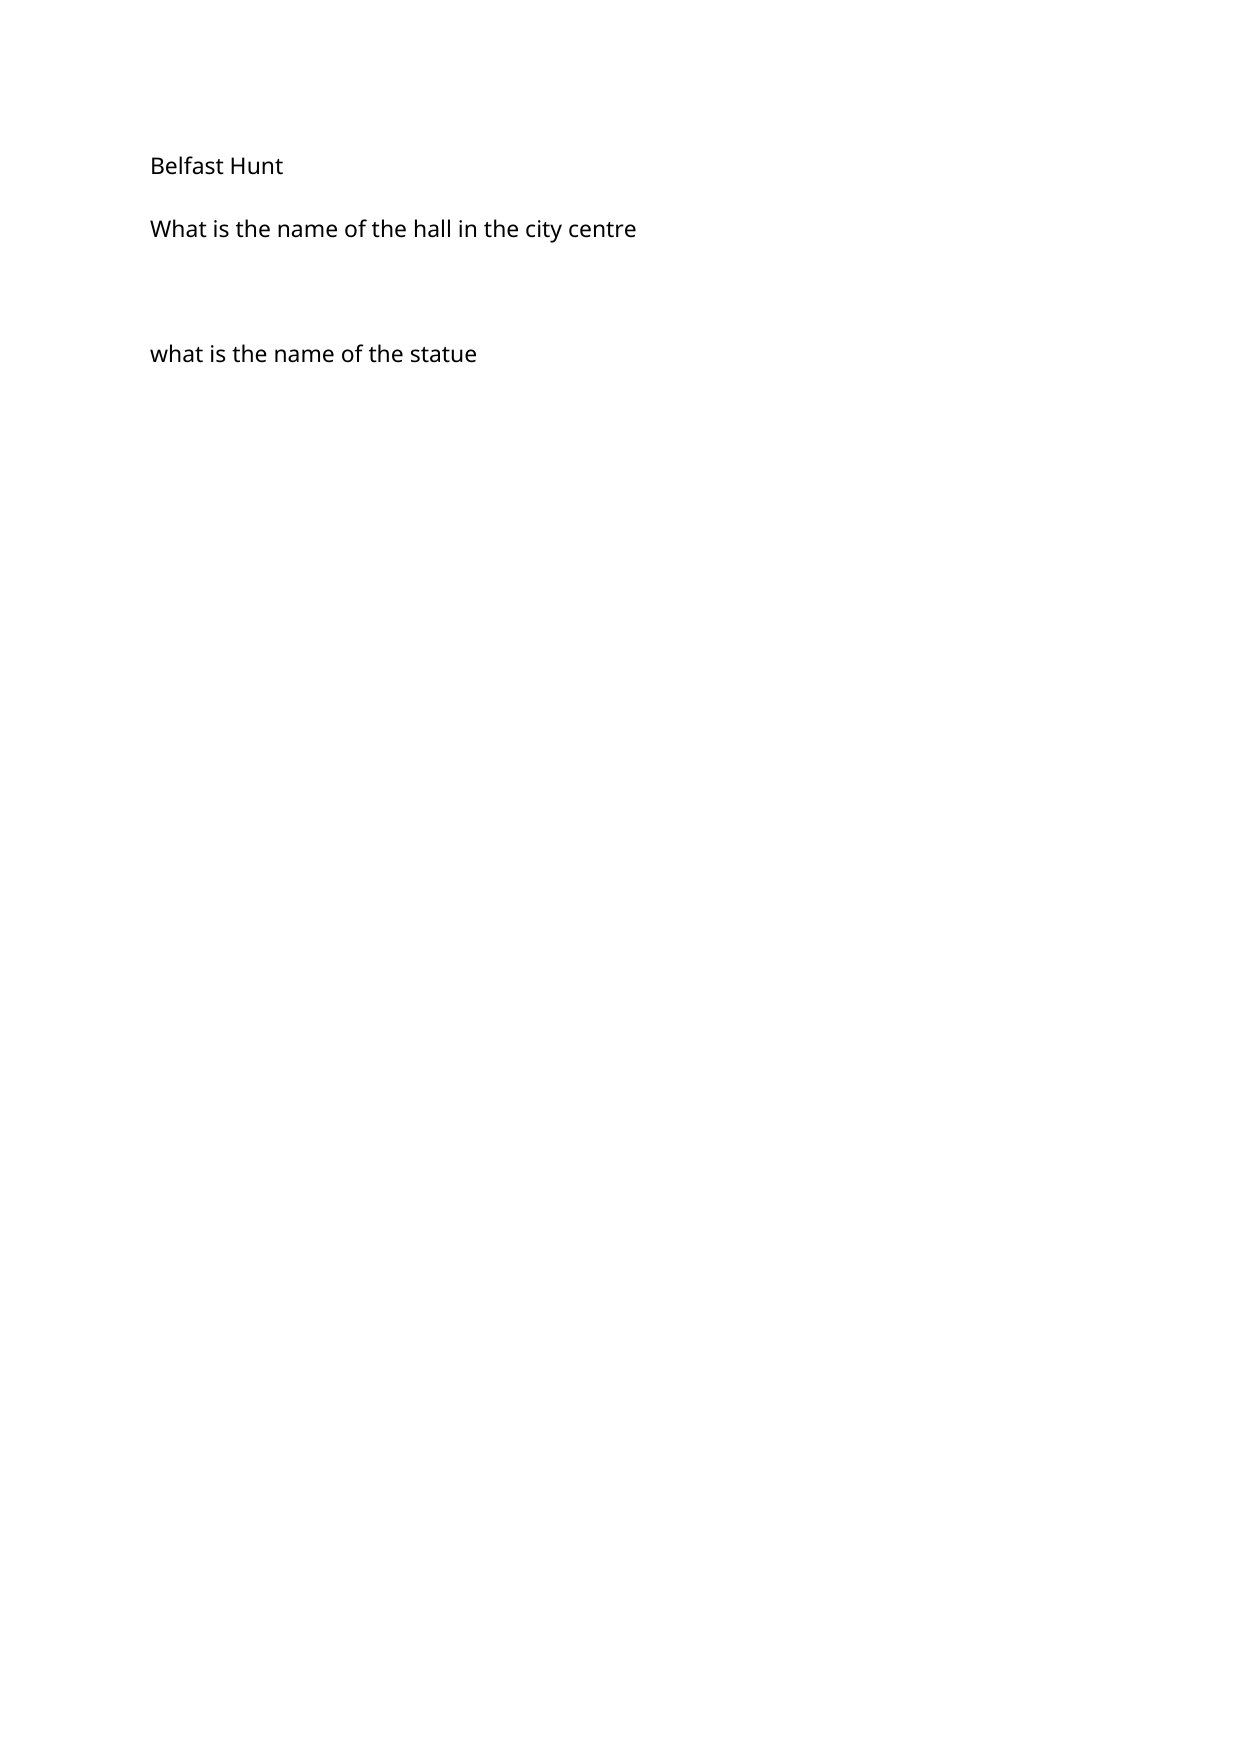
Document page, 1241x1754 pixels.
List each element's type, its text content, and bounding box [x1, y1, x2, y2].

text Belfast Hunt [150, 150, 1090, 181]
text What is the name of the hall in the city centre [150, 212, 1090, 244]
text what is the name of the statue [150, 337, 1090, 369]
